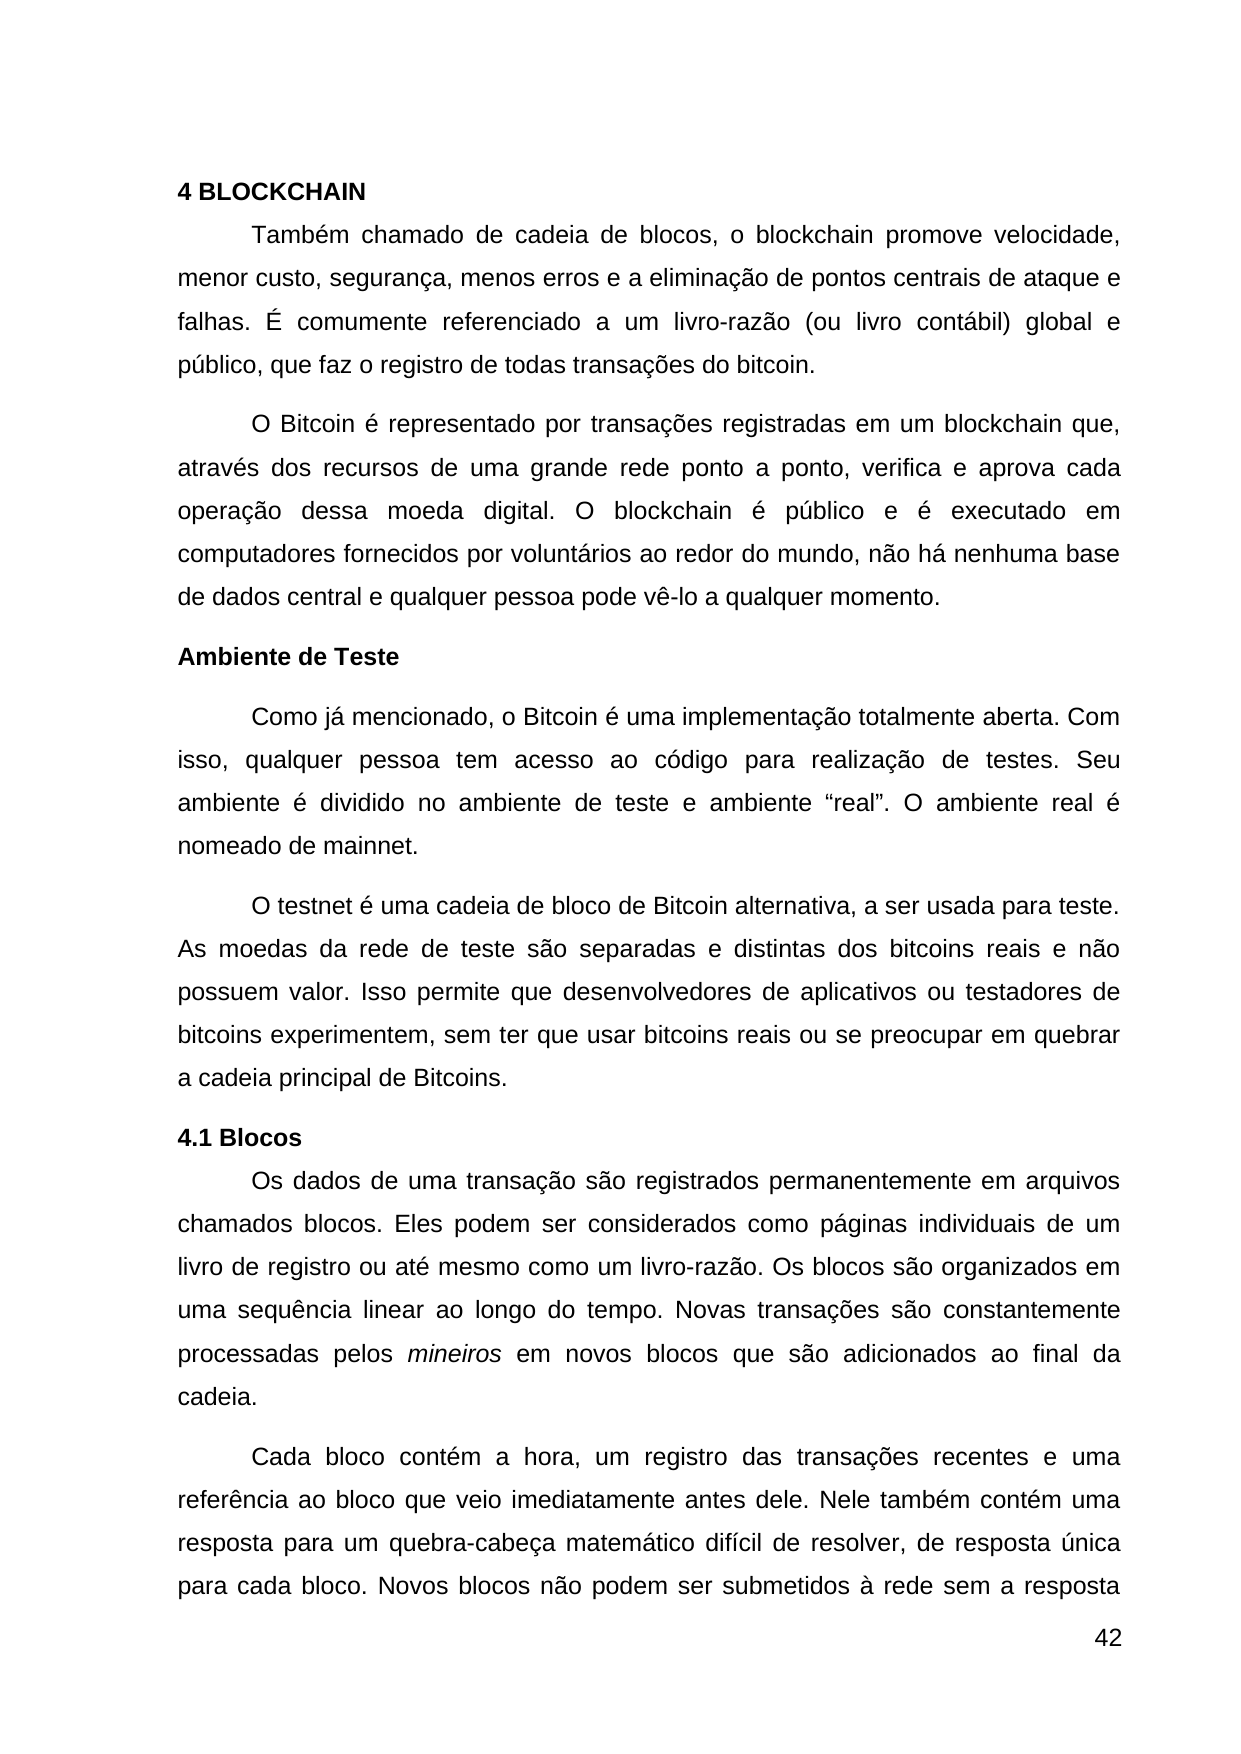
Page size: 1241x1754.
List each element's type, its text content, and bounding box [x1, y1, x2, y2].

text O testnet é uma cadeia de bloco de Bitcoin alternativa, a ser usada para teste. As moedas da rede de teste são separadas e distintas dos bitcoins reais e não possuem valor. Isso permite que desenvolvedores de aplicativos ou testadores de bitcoins experimentem, sem ter que usar bitcoins reais ou se preocupar em quebrar a cadeia principal de Bitcoins. [177, 891, 1122, 1092]
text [177, 1442, 1122, 1600]
text Como já mencionado, o Bitcoin é uma implementação totalmente aberta. Com isso, qualquer pessoa tem acesso ao código para realização de testes. Seu ambiente é dividido no ambiente de teste e ambiente “real”. O ambiente real é nomeado de mainnet. [177, 702, 1122, 860]
text Também chamado de cadeia de blocos, o blockchain promove velocidade, menor custo, segurança, menos erros e a eliminação de pontos centrais de ataque e falhas. É comumente referenciado a um livro-razão (ou livro contábil) global e público, que faz o registro de todas transações do bitcoin. [177, 220, 1122, 378]
subtitle 4 BLOCKCHAIN [177, 177, 1122, 206]
text Ambiente de Teste [177, 642, 1122, 671]
subtitle 4.1 Blocos [177, 1123, 1122, 1152]
text O Bitcoin é representado por transações registradas em um blockchain que, através dos recursos de uma grande rede ponto a ponto, verifica e aprova cada operação dessa moeda digital. O blockchain é público e é executado em computadores fornecidos por voluntários ao redor do mundo, não há nenhuma base de dados central e qualquer pessoa pode vê-lo a qualquer momento. [177, 409, 1122, 611]
text Os dados de uma transação são registrados permanentemente em arquivos chamados blocos. Eles podem ser considerados como páginas individuais de um livro de registro ou até mesmo como um livro-razão. Os blocos são organizados em uma sequência linear ao longo do tempo. Novas transações são constantemente processadas pelos mineiros em novos blocos que são adicionados ao final da cadeia. [177, 1166, 1122, 1411]
